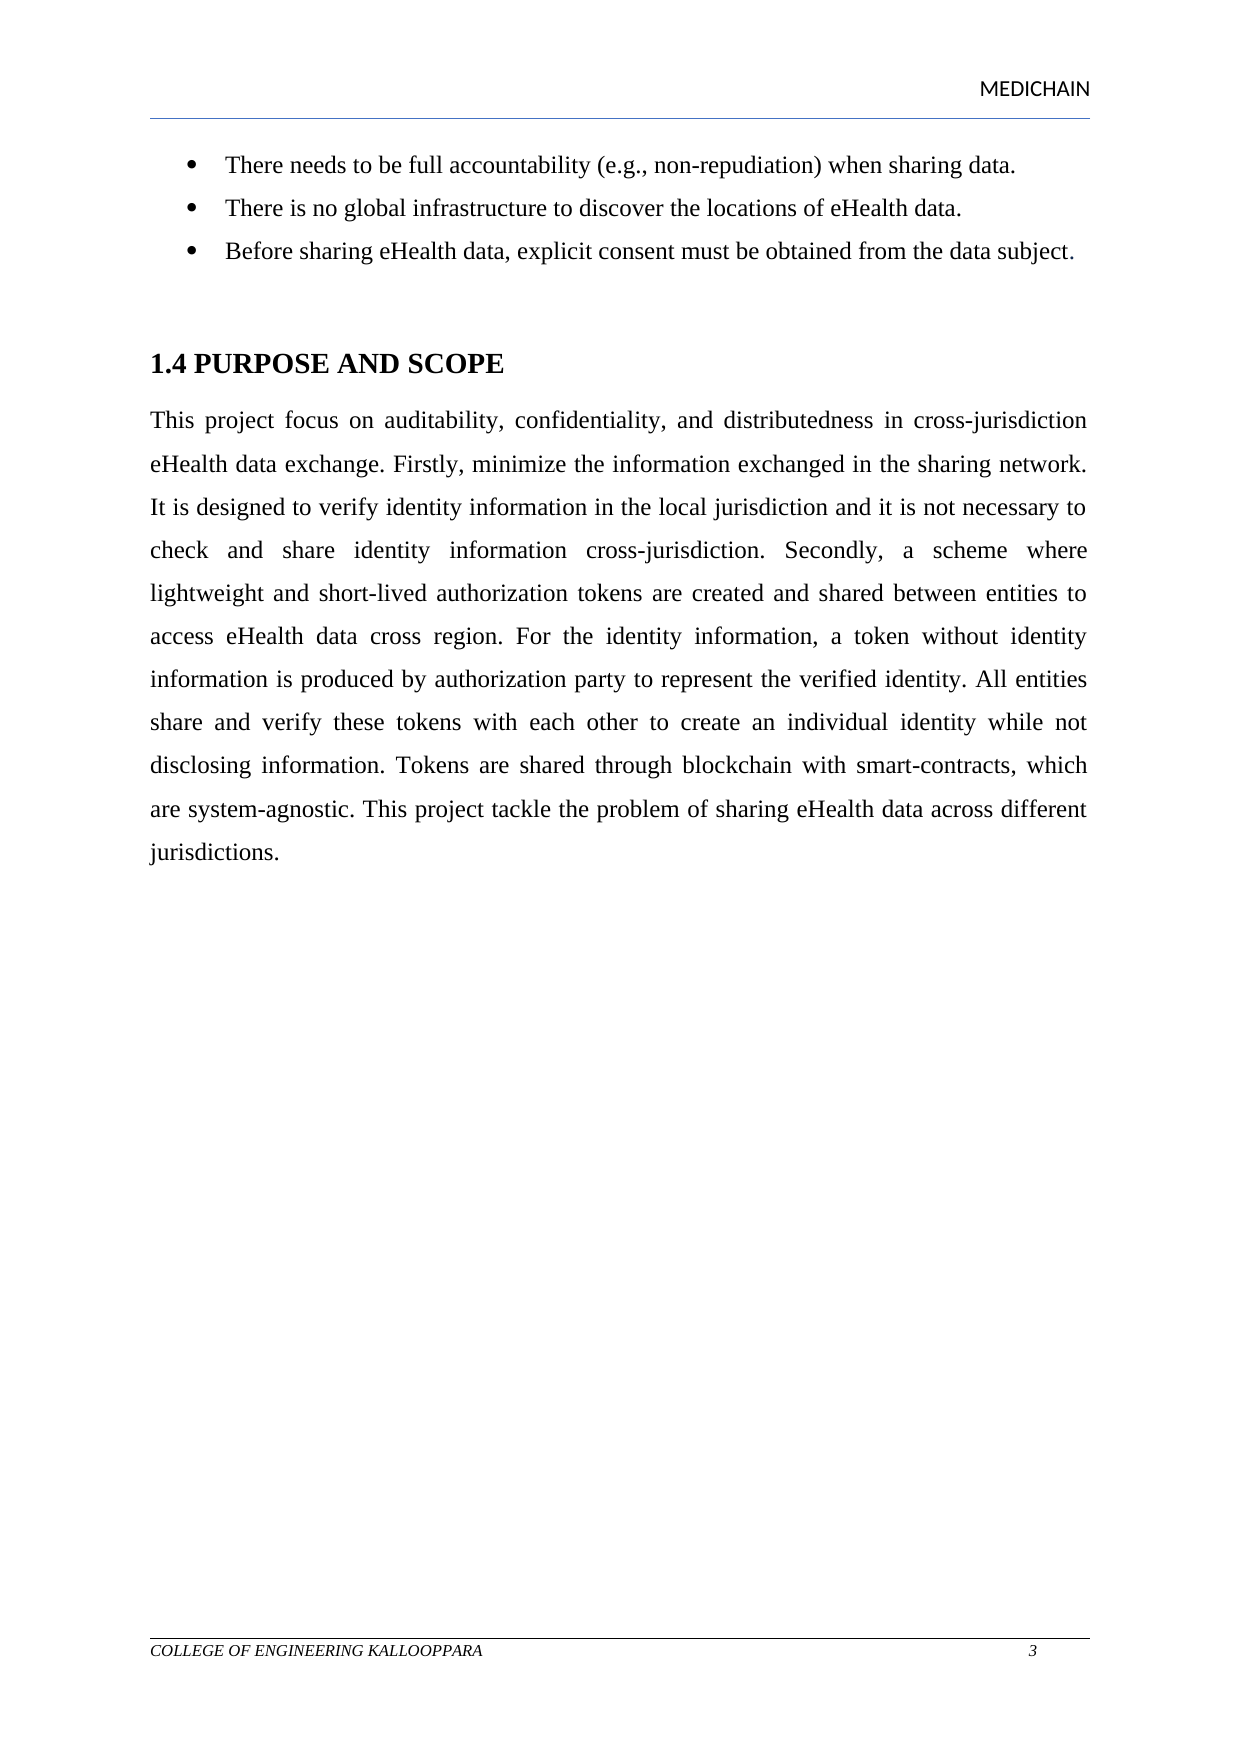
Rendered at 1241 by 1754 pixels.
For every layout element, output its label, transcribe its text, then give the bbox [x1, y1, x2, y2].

list Before sharing eHealth data, explicit consent must be obtained from the data subject. [187, 236, 1090, 265]
text This project focus on auditability, confidentiality, and distributedness in cross-jurisdiction eHealth data exchange. Firstly, minimize the information exchanged in the sharing network. It is designed to verify identity information in the local jurisdiction and it is not necessary to check and share identity information cross-jurisdiction. Secondly, a scheme where lightweight and short-lived authorization tokens are created and shared between entities to access eHealth data cross region. For the identity information, a token without identity information is produced by authorization party to represent the verified identity. All entities share and verify these tokens with each other to create an individual identity while not disclosing information. Tokens are shared through blockchain with smart-contracts, which are system-agnostic. This project tackle the problem of sharing eHealth data across different jurisdictions. [150, 406, 1088, 866]
text 1.4 PURPOSE AND SCOPE [150, 346, 1090, 380]
list There is no global infrastructure to discover the locations of eHealth data. [187, 193, 1090, 222]
list There needs to be full accountability (e.g., non-repudiation) when sharing data. [187, 150, 1090, 179]
